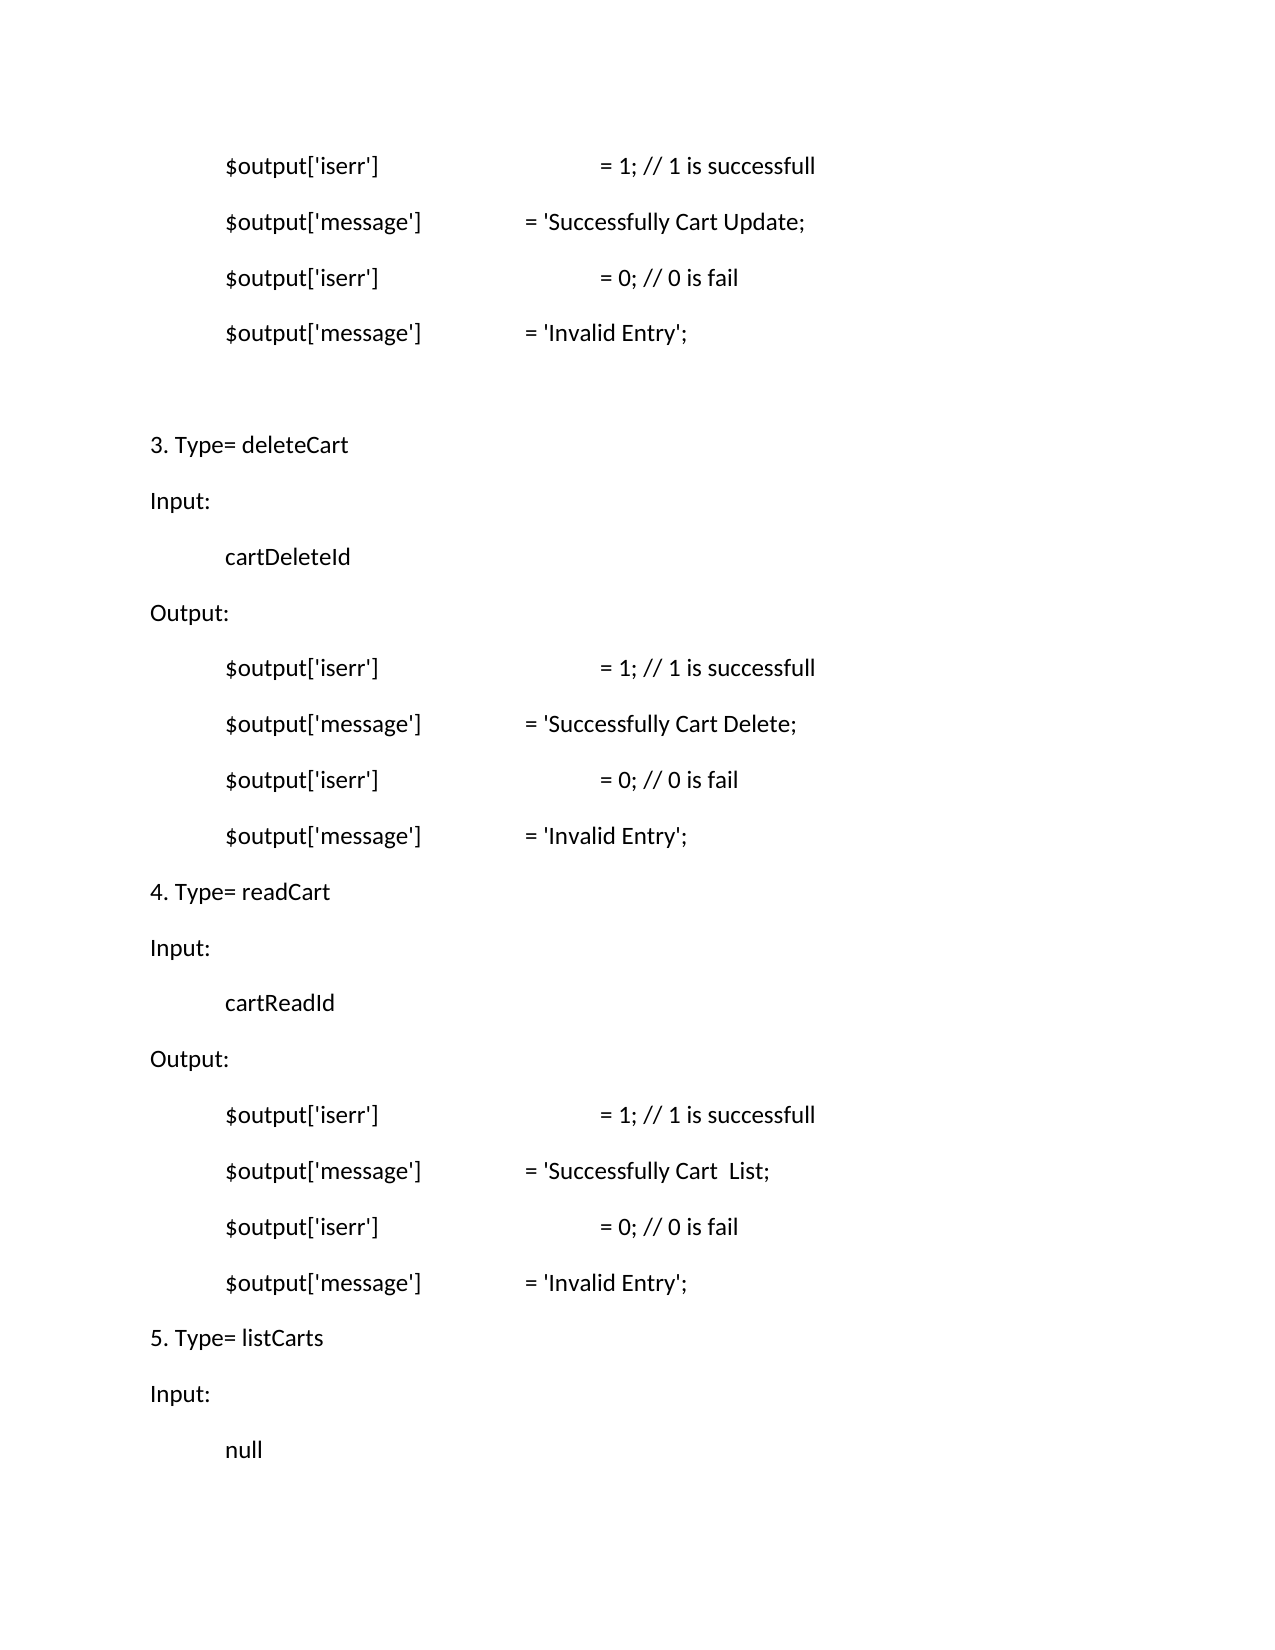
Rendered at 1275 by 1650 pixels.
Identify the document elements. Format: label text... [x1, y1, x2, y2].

text null [150, 1434, 1125, 1465]
text Output: [150, 1043, 1125, 1074]
text $output['iserr'] = 1; // 1 is successfull [150, 150, 1125, 181]
text $output['iserr'] = 1; // 1 is successfull [150, 1099, 1125, 1130]
text $output['message'] = 'Invalid Entry'; [150, 1267, 1125, 1297]
text $output['message'] = 'Invalid Entry'; [150, 820, 1125, 851]
text $output['iserr'] = 1; // 1 is successfull [150, 652, 1125, 683]
text Output: [150, 597, 1125, 627]
text Input: [150, 485, 1125, 516]
text $output['message'] = 'Successfully Cart List; [150, 1155, 1125, 1186]
text 5. Type= listCarts [150, 1322, 1125, 1353]
text $output['iserr'] = 0; // 0 is fail [150, 262, 1125, 292]
text $output['iserr'] = 0; // 0 is fail [150, 1211, 1125, 1241]
text $output['message'] = 'Successfully Cart Delete; [150, 708, 1125, 739]
text 3. Type= deleteCart [150, 429, 1125, 460]
text cartReadId [150, 987, 1125, 1018]
text cartDeleteId [150, 541, 1125, 571]
text 4. Type= readCart [150, 876, 1125, 906]
text $output['message'] = 'Successfully Cart Update; [150, 206, 1125, 236]
text Input: [150, 1378, 1125, 1409]
text $output['iserr'] = 0; // 0 is fail [150, 764, 1125, 795]
text $output['message'] = 'Invalid Entry'; [150, 317, 1125, 348]
text Input: [150, 932, 1125, 962]
